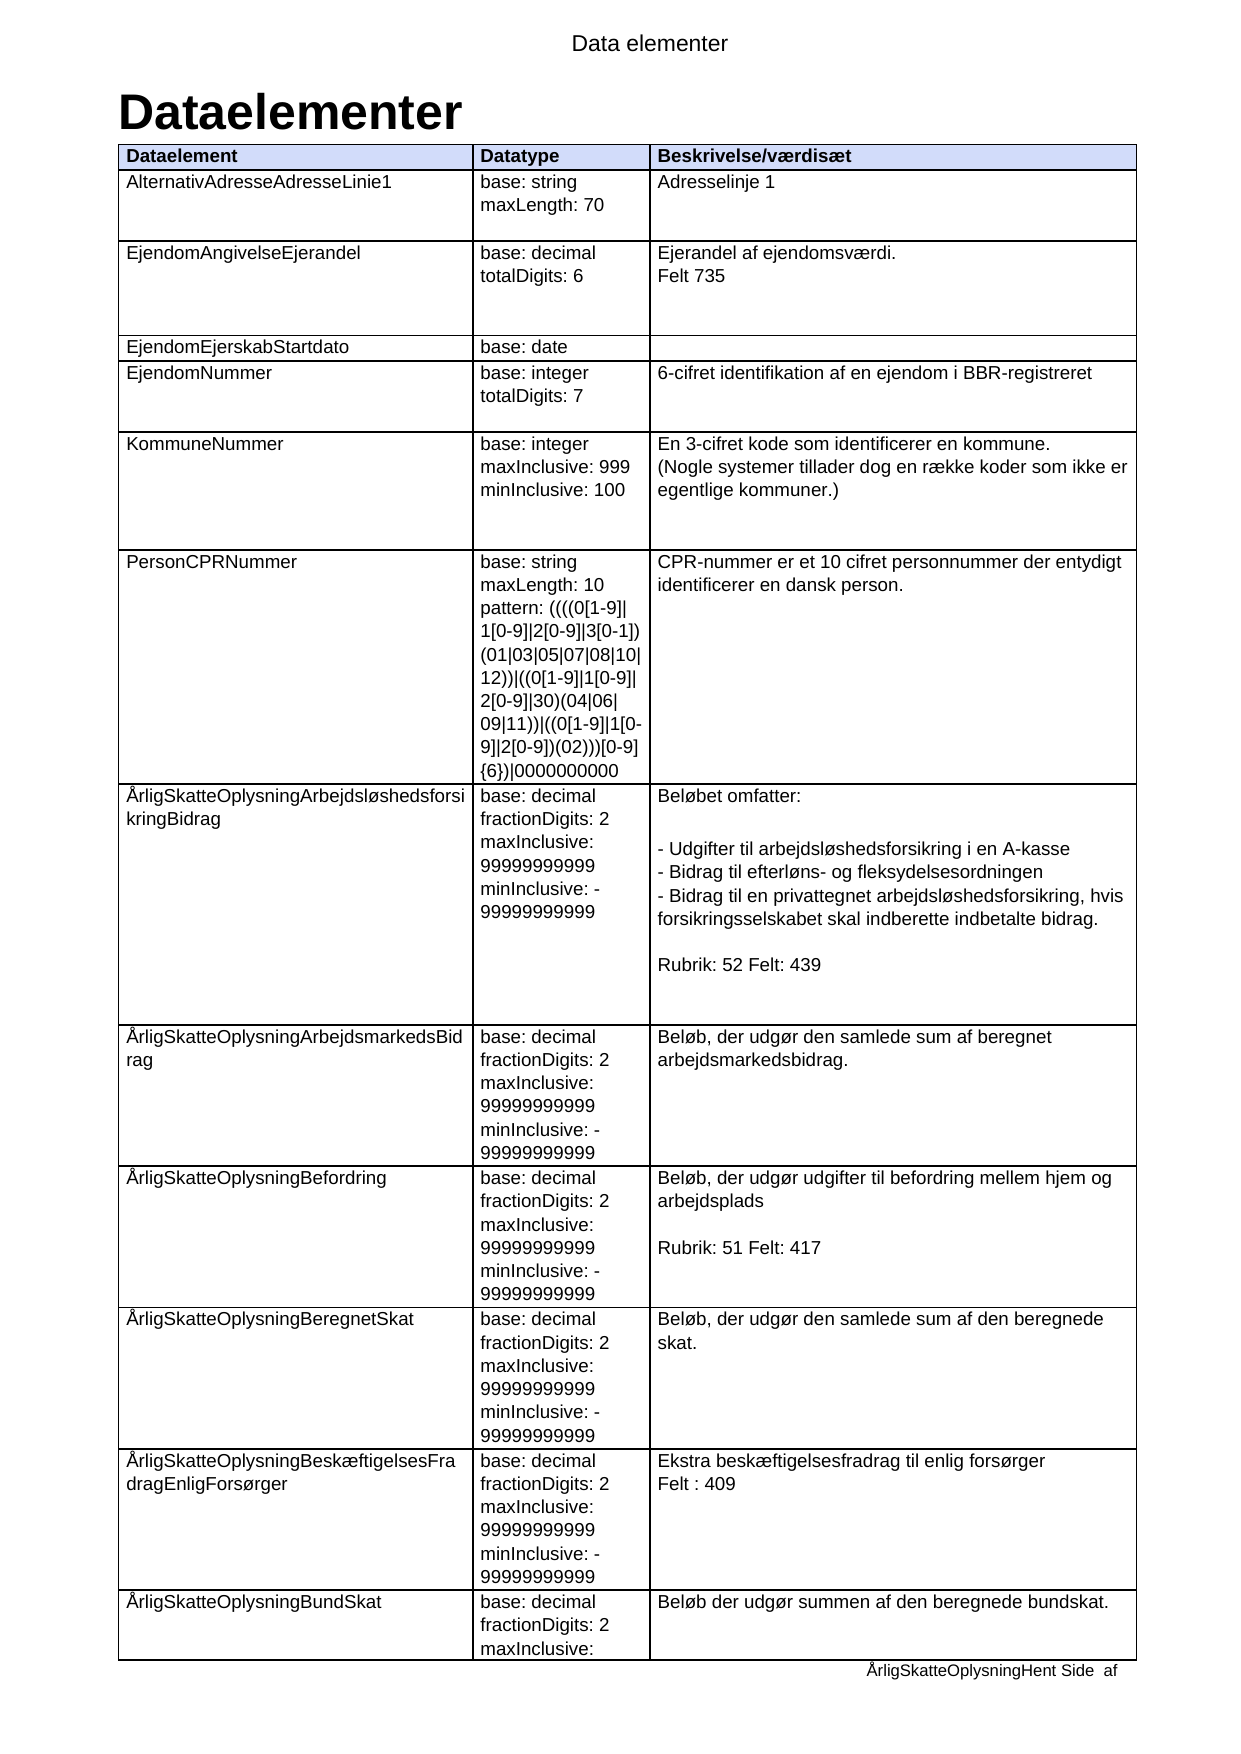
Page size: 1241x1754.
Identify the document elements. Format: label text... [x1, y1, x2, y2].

table_cell base: integer maxInclusive: 999 minInclusive: 100 [474, 433, 649, 549]
table_header Datatype [474, 145, 649, 169]
table_cell Ejerandel af ejendomsværdi. Felt 735 [651, 242, 1136, 335]
table_cell Adresselinje 1 [651, 171, 1136, 240]
table_cell base: date [474, 336, 649, 360]
table_cell base: decimal fractionDigits: 2 maxInclusive: 99999999999 minInclusive: -99999999999 [474, 1026, 649, 1165]
table_header Dataelement [119, 145, 472, 169]
table_cell ÅrligSkatteOplysningBeregnetSkat [119, 1308, 472, 1448]
table_cell CPR-nummer er et 10 cifret personnummer der entydigt identificerer en dansk person. [651, 551, 1136, 783]
table_cell Beløb, der udgør udgifter til befordring mellem hjem og arbejdsplads Rubrik: 51 Felt: 417 [651, 1167, 1136, 1307]
table_cell 6-cifret identifikation af en ejendom i BBR-registreret [651, 362, 1136, 431]
table_cell base: integer totalDigits: 7 [474, 362, 649, 431]
table_cell ÅrligSkatteOplysningBefordring [119, 1167, 472, 1307]
table_cell ÅrligSkatteOplysningArbejdsløshedsforsikringBidrag [119, 785, 472, 1024]
table_cell EjendomAngivelseEjerandel [119, 242, 472, 335]
table_cell En 3-cifret kode som identificerer en kommune. (Nogle systemer tillader dog en række koder som ikke er egentlige kommuner.) [651, 433, 1136, 549]
table_cell Beløb, der udgør den samlede sum af beregnet arbejdsmarkedsbidrag. [651, 1026, 1136, 1165]
table_cell base: string maxLength: 70 [474, 171, 649, 240]
table_cell base: decimal fractionDigits: 2 maxInclusive: 99999999999 minInclusive: -99999999999 [474, 1450, 649, 1589]
table_cell base: decimal fractionDigits: 2 maxInclusive: 99999999999 minInclusive: -99999999999 [474, 1167, 649, 1307]
table_cell ÅrligSkatteOplysningBeskæftigelsesFradragEnligForsørger [119, 1450, 472, 1589]
text Dataelementer [118, 82, 1181, 140]
table_cell PersonCPRNummer [119, 551, 472, 783]
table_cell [474, 1591, 649, 1659]
table_cell KommuneNummer [119, 433, 472, 549]
table_cell Beløbet omfatter: - Udgifter til arbejdsløshedsforsikring i en A-kasse - Bidrag til efterløns- og fleksydelsesordningen - Bidrag til en privattegnet arbejdsløshedsforsikring, hvis forsikringsselskabet skal indberette indbetalte bidrag. Rubrik: 52 Felt: 439 [651, 785, 1136, 1024]
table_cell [651, 1591, 1136, 1659]
table_cell Ekstra beskæftigelsesfradrag til enlig forsørger Felt : 409 [651, 1450, 1136, 1589]
table_header Beskrivelse/værdisæt [651, 145, 1136, 169]
table_cell base: string maxLength: 10 pattern: ((((0[1-9]|1[0-9]|2[0-9]|3[0-1])(01|03|05|07|08|10|12))|((0[1-9]|1[0-9]|2[0-9]|30)(04|06|09|11))|((0[1-9]|1[0-9]|2[0-9])(02)))[0-9]{6})|0000000000 [474, 551, 649, 783]
table_cell EjendomEjerskabStartdato [119, 336, 472, 360]
table_cell EjendomNummer [119, 362, 472, 431]
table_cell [119, 1591, 472, 1659]
table_cell base: decimal totalDigits: 6 [474, 242, 649, 335]
table_cell ÅrligSkatteOplysningArbejdsmarkedsBidrag [119, 1026, 472, 1165]
table_cell Beløb, der udgør den samlede sum af den beregnede skat. [651, 1308, 1136, 1448]
table_cell [651, 336, 1136, 360]
table_cell base: decimal fractionDigits: 2 maxInclusive: 99999999999 minInclusive: -99999999999 [474, 785, 649, 1024]
table_cell AlternativAdresseAdresseLinie1 [119, 171, 472, 240]
table_cell base: decimal fractionDigits: 2 maxInclusive: 99999999999 minInclusive: -99999999999 [474, 1308, 649, 1448]
